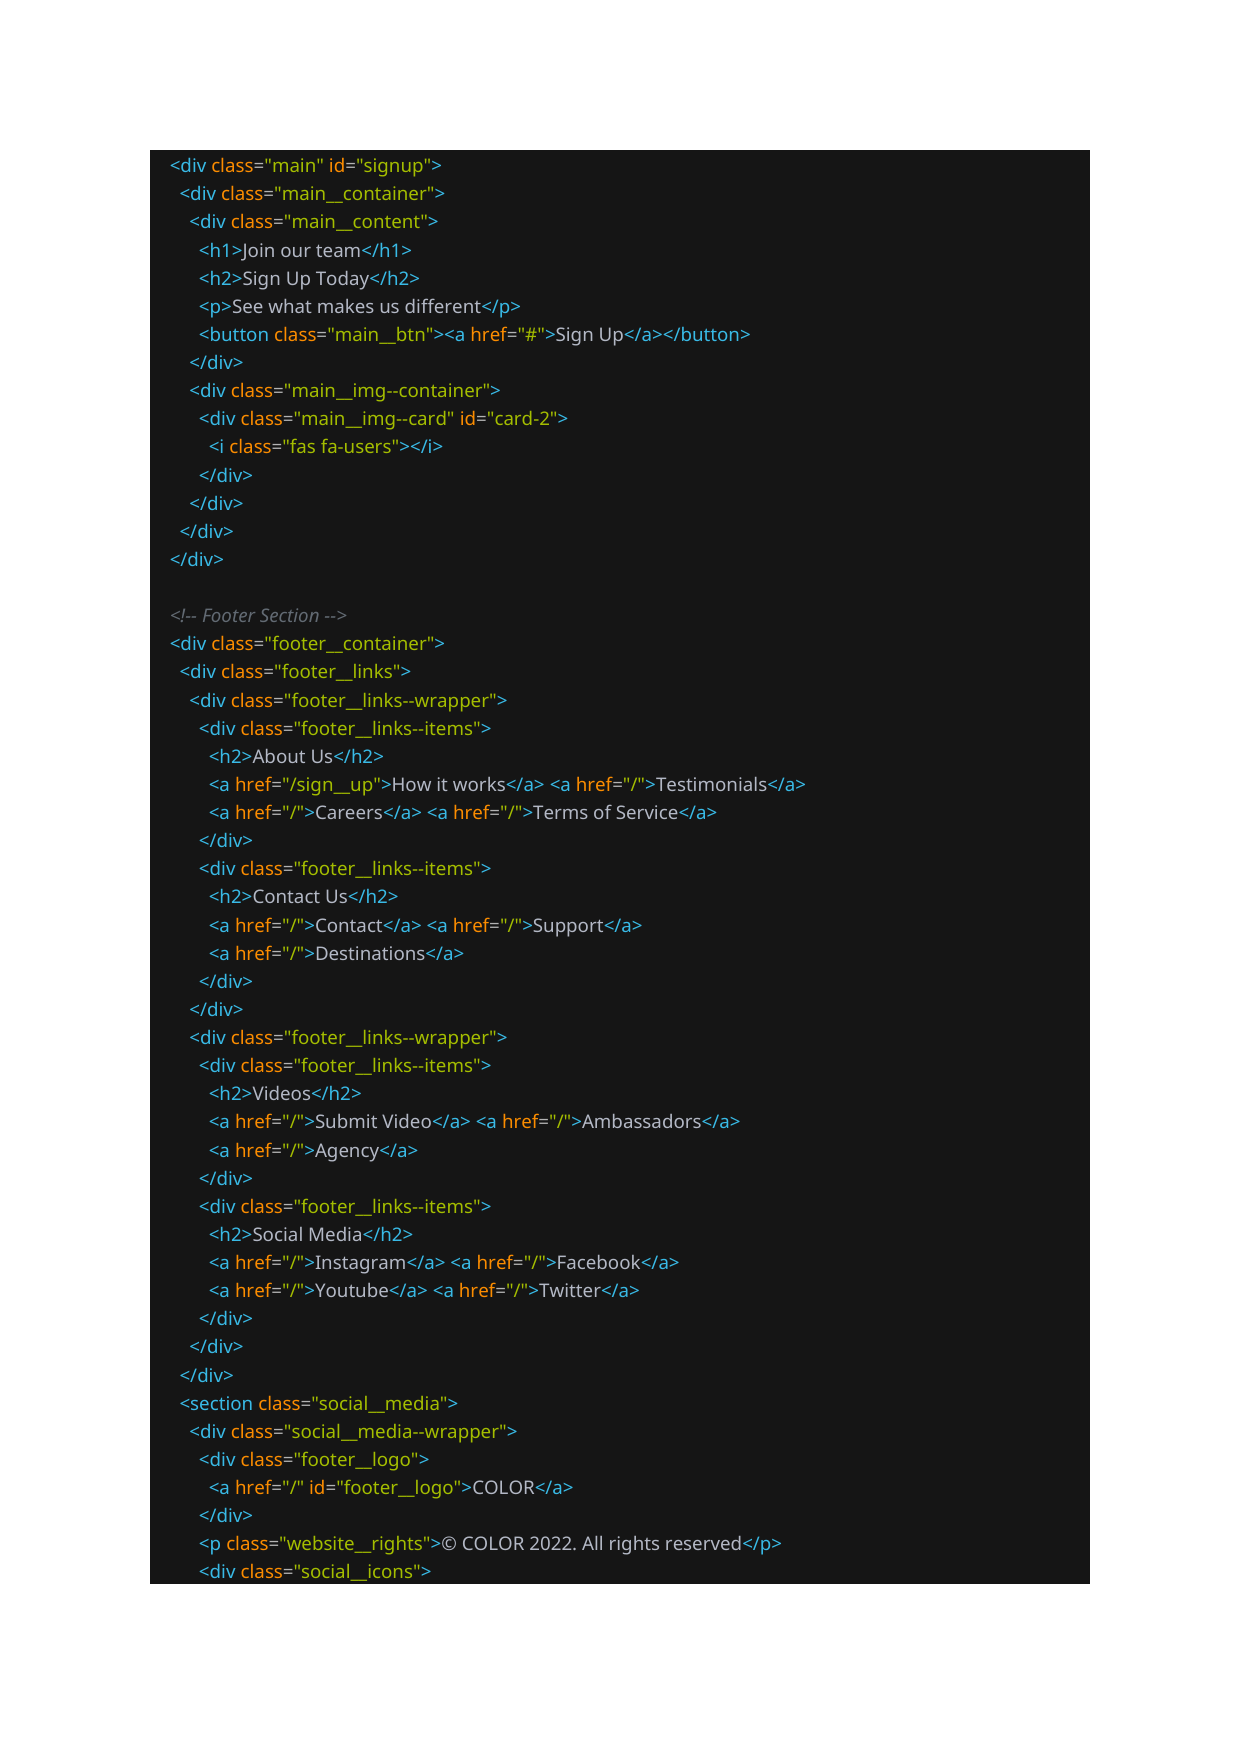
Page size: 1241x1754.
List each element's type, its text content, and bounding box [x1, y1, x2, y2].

text </div> [150, 347, 1090, 375]
text <a href="/">Instagram</a> <a href="/">Facebook</a> [150, 1247, 1090, 1275]
text </div> [150, 1359, 1090, 1387]
text <div class="footer__links--wrapper"> [150, 1022, 1090, 1050]
text <h2>About Us</h2> [150, 741, 1090, 769]
text </div> [150, 544, 1090, 572]
text <a href="/">Agency</a> [150, 1134, 1090, 1162]
text <a href="/" id="footer__logo">COLOR</a> [150, 1472, 1090, 1500]
text </div> [150, 1162, 1090, 1191]
text <!-- Footer Section --> [150, 600, 1090, 628]
text <a href="/sign__up">How it works</a> <a href="/">Testimonials</a> [150, 769, 1090, 797]
text <a href="/">Destinations</a> [150, 937, 1090, 966]
text <div class="main__container"> [150, 178, 1090, 206]
text </div> [150, 825, 1090, 853]
text <section class="social__media"> [150, 1387, 1090, 1416]
text <p class="website__rights">© COLOR 2022. All rights reserved</p> [150, 1528, 1090, 1556]
text <i class="fas fa-users"></i> [150, 431, 1090, 459]
text </div> [150, 1331, 1090, 1359]
text <div class="footer__links--wrapper"> [150, 684, 1090, 712]
text <p>See what makes us different</p> [150, 291, 1090, 319]
text </div> [150, 1500, 1090, 1528]
text <div class="main" id="signup"> [150, 150, 1090, 178]
text <a href="/">Submit Video</a> <a href="/">Ambassadors</a> [150, 1106, 1090, 1134]
text <div class="footer__links--items"> [150, 1050, 1090, 1078]
text <div class="footer__links--items"> [150, 853, 1090, 881]
text <h2>Social Media</h2> [150, 1219, 1090, 1247]
text <h1>Join our team</h1> [150, 234, 1090, 262]
text <div class="social__media--wrapper"> [150, 1416, 1090, 1444]
text <div class="footer__links--items"> [150, 712, 1090, 741]
text </div> [150, 459, 1090, 487]
text </div> [150, 966, 1090, 994]
text <a href="/">Careers</a> <a href="/">Terms of Service</a> [150, 797, 1090, 825]
text <a href="/">Youtube</a> <a href="/">Twitter</a> [150, 1275, 1090, 1303]
text <h2>Videos</h2> [150, 1078, 1090, 1106]
text <div class="main__img--container"> [150, 375, 1090, 403]
text <div class="footer__container"> [150, 628, 1090, 656]
text </div> [150, 516, 1090, 544]
text </div> [150, 1303, 1090, 1331]
text <div class="footer__links"> [150, 656, 1090, 684]
text <div class="main__content"> [150, 206, 1090, 234]
text </div> [150, 487, 1090, 516]
text <div class="footer__links--items"> [150, 1191, 1090, 1219]
text <div class="main__img--card" id="card-2"> [150, 403, 1090, 431]
text <h2>Contact Us</h2> [150, 881, 1090, 909]
text <h2>Sign Up Today</h2> [150, 262, 1090, 291]
text <div class="social__icons"> [150, 1556, 1090, 1584]
text <button class="main__btn"><a href="#">Sign Up</a></button> [150, 319, 1090, 347]
text <div class="footer__logo"> [150, 1444, 1090, 1472]
text </div> [150, 994, 1090, 1022]
text <a href="/">Contact</a> <a href="/">Support</a> [150, 909, 1090, 937]
